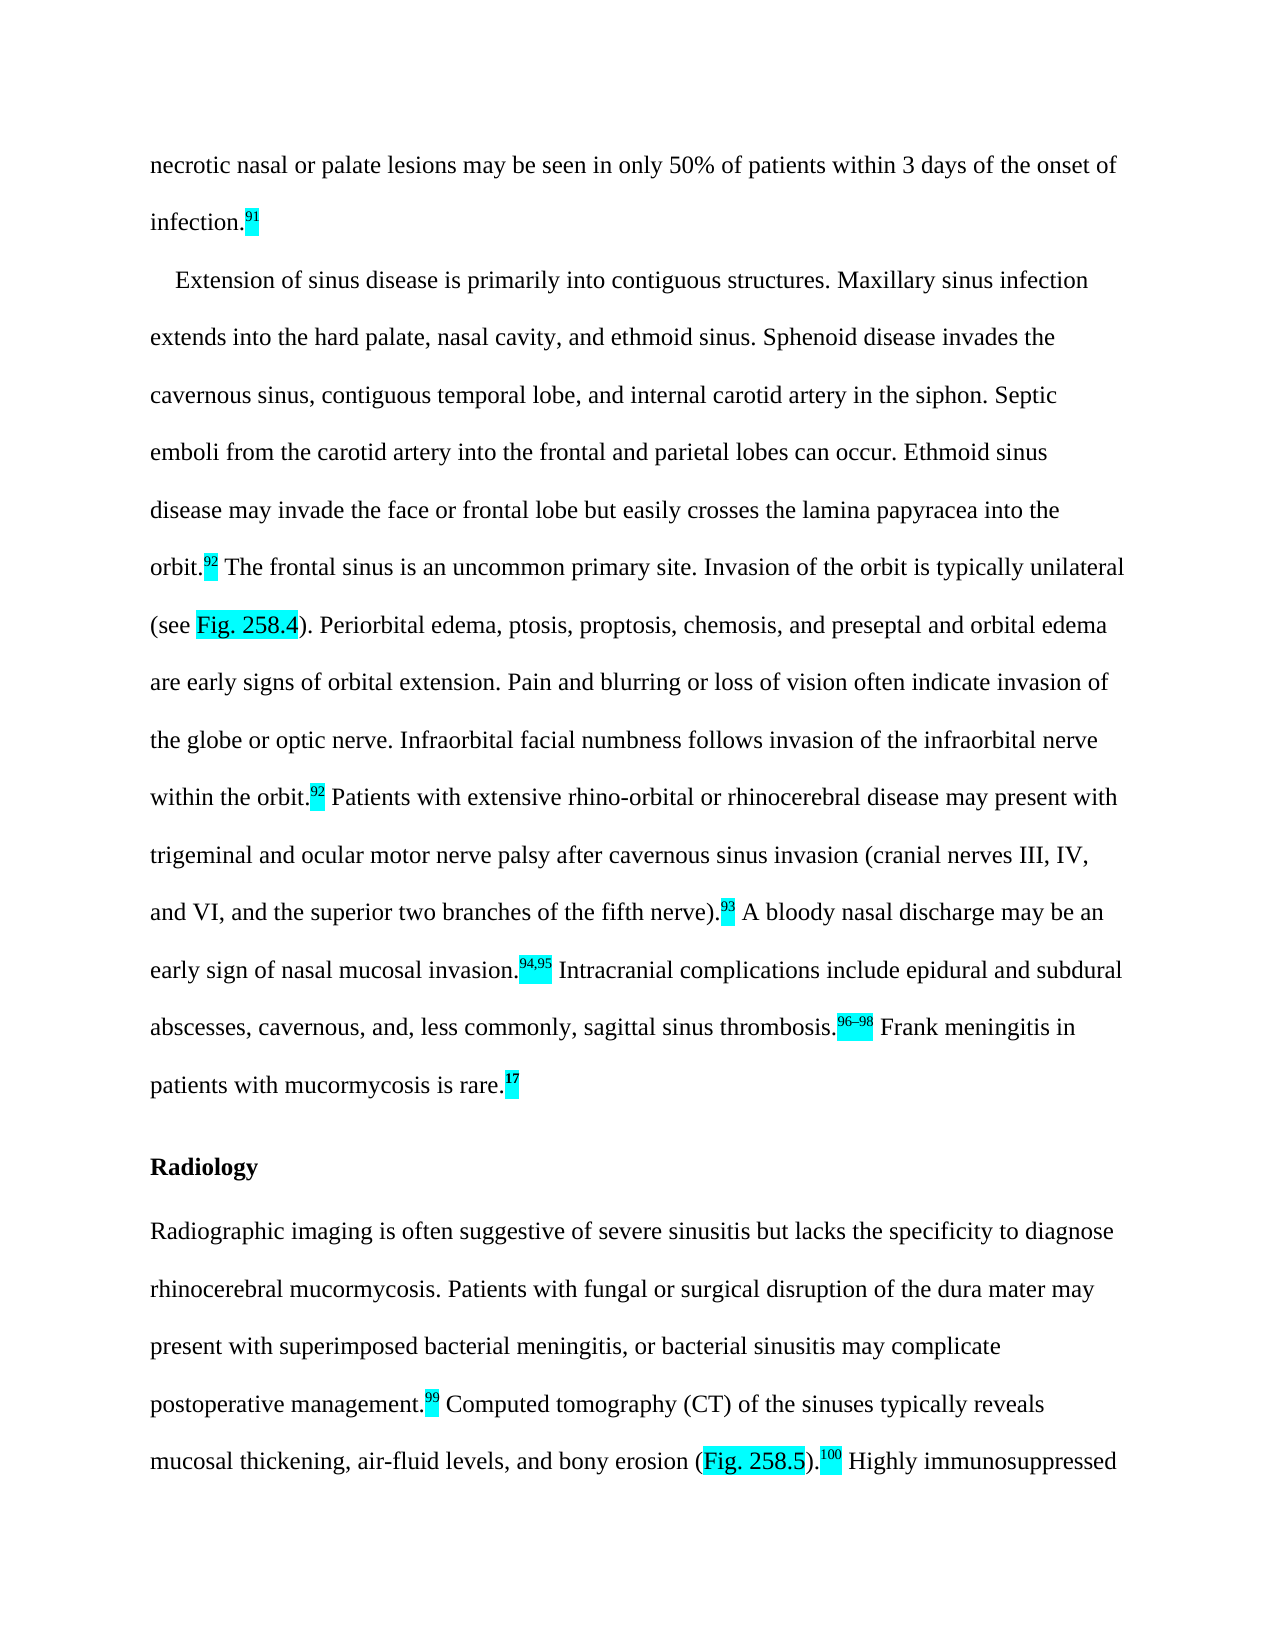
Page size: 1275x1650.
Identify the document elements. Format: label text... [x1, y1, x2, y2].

subtitle Radiology [150, 1152, 1125, 1181]
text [150, 150, 1125, 236]
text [150, 1216, 1125, 1475]
text Extension of sinus disease is primarily into contiguous structures. Maxillary sinus infection extends into the hard palate, nasal cavity, and ethmoid sinus. Sphenoid disease invades the cavernous sinus, contiguous temporal lobe, and internal carotid artery in the siphon. Septic emboli from the carotid artery into the frontal and parietal lobes can occur. Ethmoid sinus disease may invade the face or frontal lobe but easily crosses the lamina papyracea into the orbit.92 The frontal sinus is an uncommon primary site. Invasion of the orbit is typically unilateral (see Fig. 258.4). Periorbital edema, ptosis, proptosis, chemosis, and preseptal and orbital edema are early signs of orbital extension. Pain and blurring or loss of vision often indicate invasion of the globe or optic nerve. Infraorbital facial numbness follows invasion of the infraorbital nerve within the orbit.92 Patients with extensive rhino-orbital or rhinocerebral disease may present with trigeminal and ocular motor nerve palsy after cavernous sinus invasion (cranial nerves III, IV, and VI, and the superior two branches of the fifth nerve).93 A bloody nasal discharge may be an early sign of nasal mucosal invasion.94,95 Intracranial complications include epidural and subdural abscesses, cavernous, and, less commonly, sagittal sinus thrombosis.96–98 Frank meningitis in patients with mucormycosis is rare.17 [150, 265, 1125, 1099]
